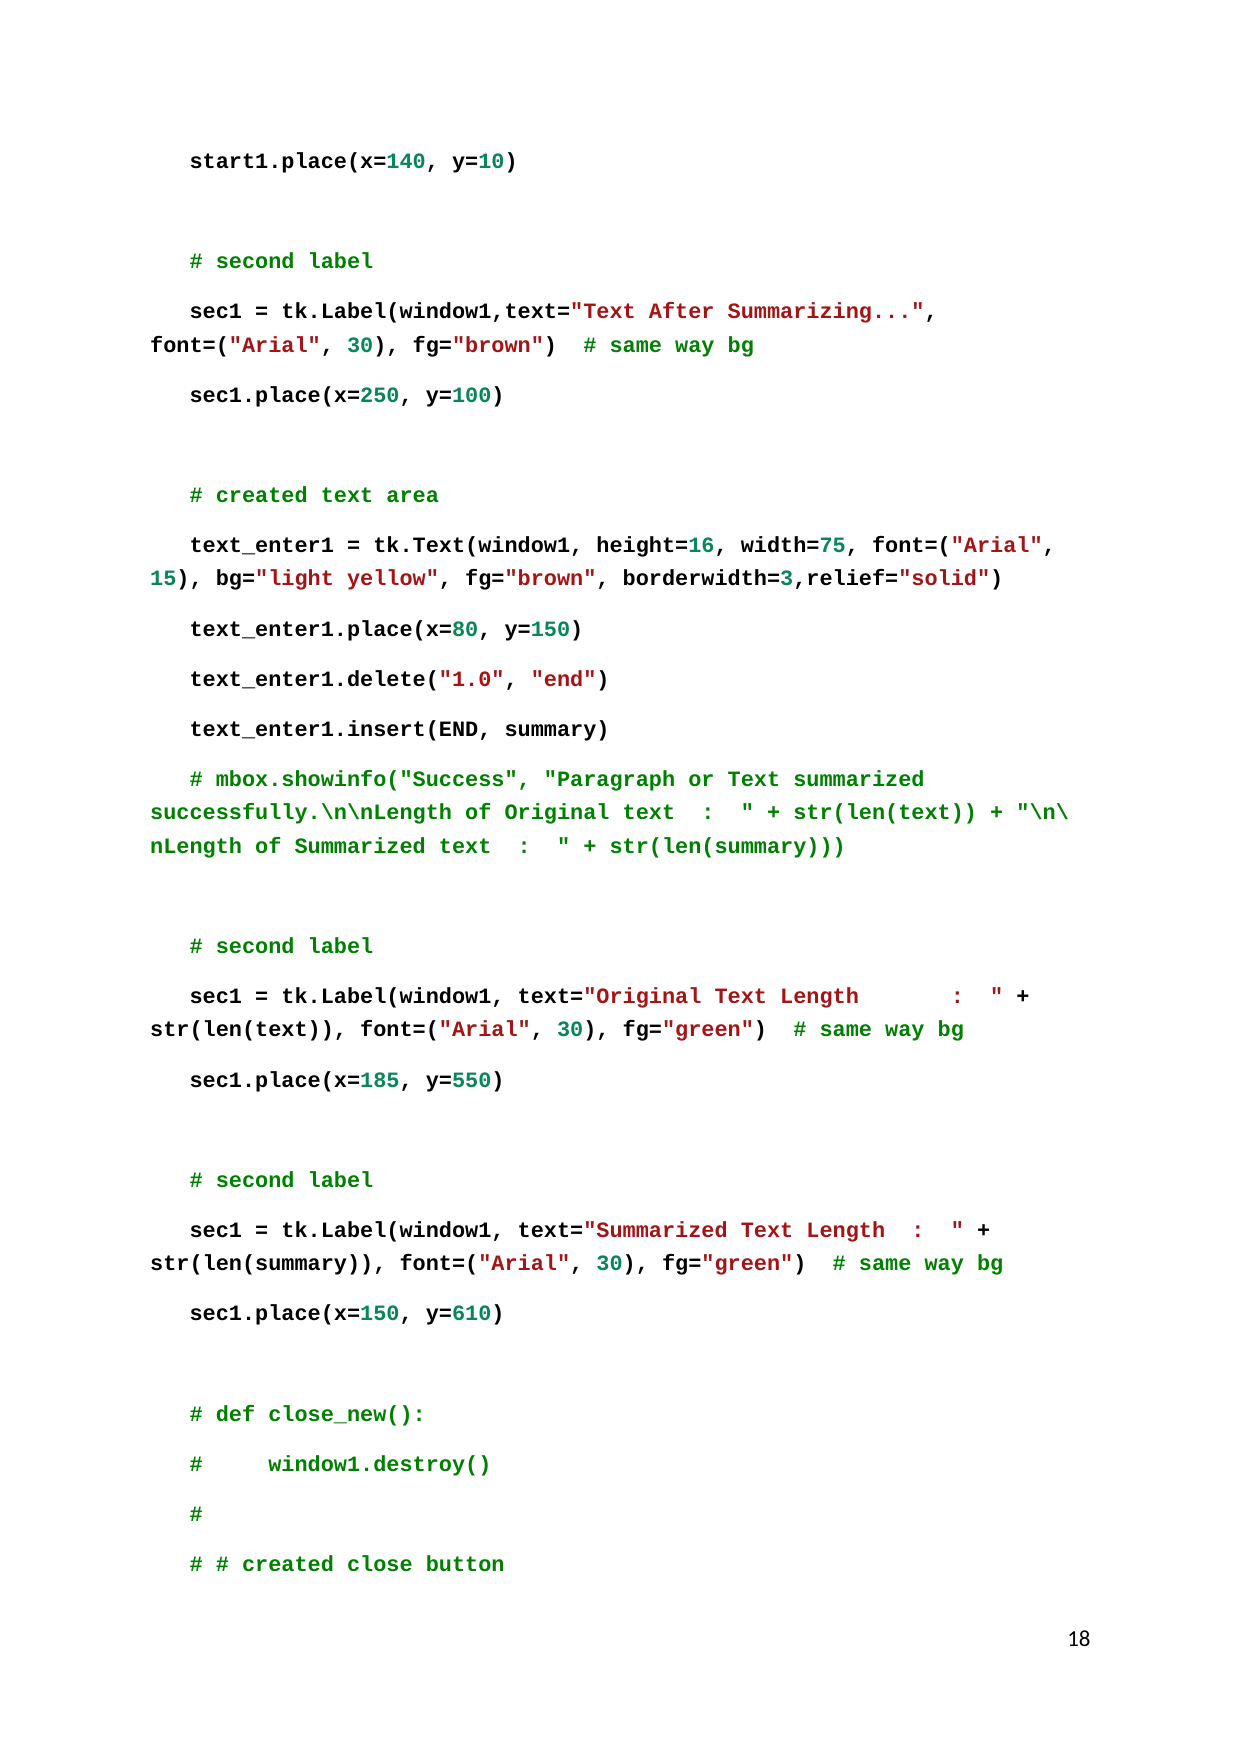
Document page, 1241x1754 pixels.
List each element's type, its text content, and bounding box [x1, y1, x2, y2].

text sec1.place(x=150, y=610) [150, 1303, 1090, 1327]
text # second label [150, 1169, 1090, 1194]
text # def close_new(): [150, 1403, 1090, 1428]
text text_enter1.insert(END, summary) [150, 718, 1090, 743]
text # mbox.showinfo("Success", "Paragraph or Text summarized successfully.\n\nLength of Original text : " + str(len(text)) + "\n\nLength of Summarized text : " + str(len(summary))) [150, 768, 1090, 860]
text # second label [150, 935, 1090, 960]
text sec1 = tk.Label(window1, text="Original Text Length : " + str(len(text)), font=("Arial", 30), fg="green") # same way bg [150, 985, 1090, 1043]
text text_enter1 = tk.Text(window1, height=16, width=75, font=("Arial", 15), bg="light yellow", fg="brown", borderwidth=3,relief="solid") [150, 534, 1090, 592]
text start1.place(x=140, y=10) [150, 150, 1090, 175]
text text_enter1.place(x=80, y=150) [150, 618, 1090, 642]
text sec1.place(x=185, y=550) [150, 1069, 1090, 1093]
text # [150, 1503, 1090, 1528]
text # second label [150, 250, 1090, 275]
text # window1.destroy() [150, 1453, 1090, 1478]
text # created text area [150, 484, 1090, 509]
text sec1 = tk.Label(window1, text="Summarized Text Length : " + str(len(summary)), font=("Arial", 30), fg="green") # same way bg [150, 1219, 1090, 1277]
text sec1.place(x=250, y=100) [150, 384, 1090, 409]
text # # created close button [150, 1553, 1090, 1578]
text sec1 = tk.Label(window1,text="Text After Summarizing...", font=("Arial", 30), fg="brown") # same way bg [150, 300, 1090, 358]
text text_enter1.delete("1.0", "end") [150, 668, 1090, 693]
